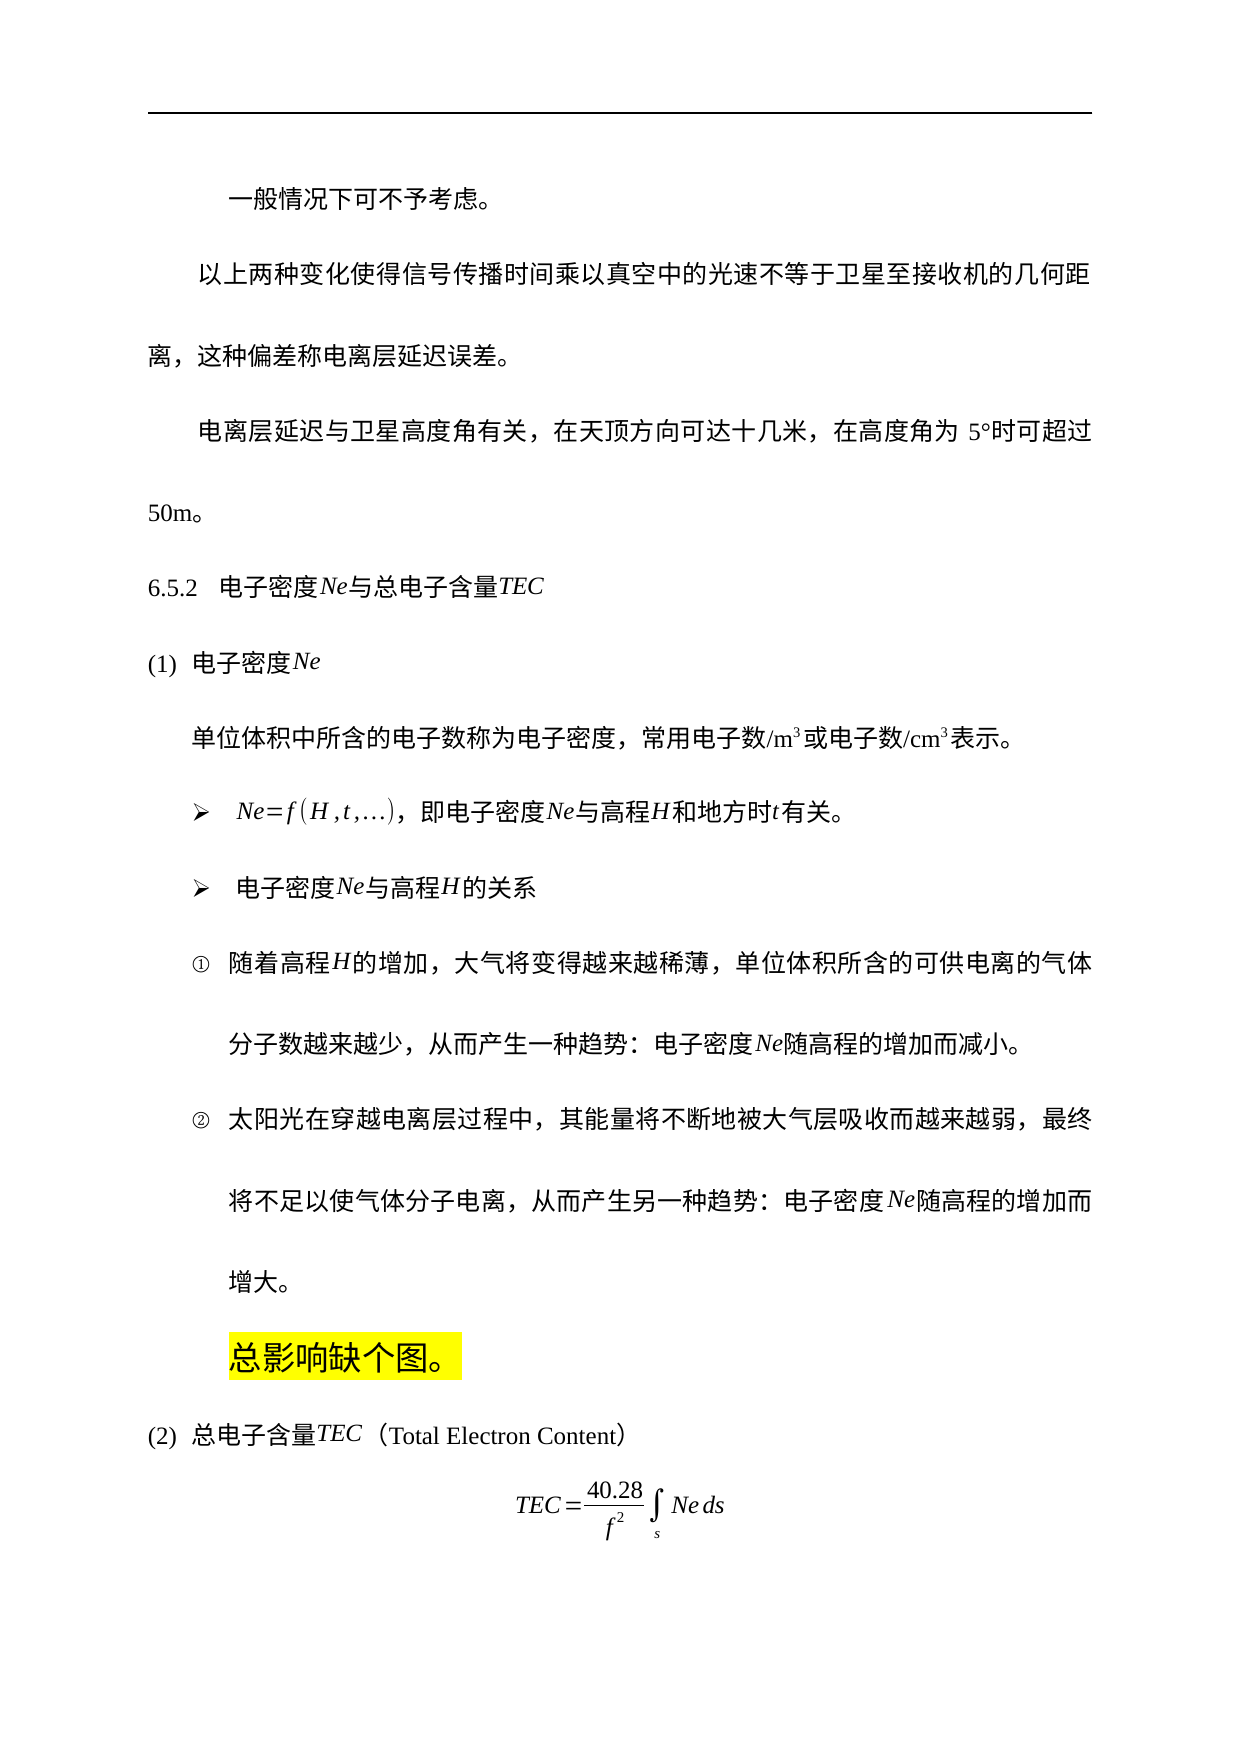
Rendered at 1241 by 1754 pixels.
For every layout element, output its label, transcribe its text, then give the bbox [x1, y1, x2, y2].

list 总电子含量（Total Electron Content） [148, 1400, 1092, 1468]
list 单位体积中所含的电子数称为电子密度，常用电子数/m3或电子数/cm3表示。 [191, 702, 1092, 770]
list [191, 164, 1092, 232]
list 电离层延迟与卫星高度角有关，在天顶方向可达十几米，在高度角为5°时可超过50m。 [148, 396, 1092, 545]
list 总影响缺个图。 [229, 1322, 1092, 1390]
subtitle 电子密度与总电子含量 [148, 552, 1092, 620]
list 电子密度与高程的关系 [191, 852, 1092, 920]
list 电子密度 [148, 627, 1092, 695]
list ，即电子密度与高程和地方时有关。 [191, 777, 1092, 845]
list 以上两种变化使得信号传播时间乘以真空中的光速不等于卫星至接收机的几何距离，这种偏差称电离层延迟误差。 [148, 239, 1092, 388]
list 随着高程的增加，大气将变得越来越稀薄，单位体积所含的可供电离的气体分子数越来越少，从而产生一种趋势：电子密度随高程的增加而减小。 [191, 928, 1092, 1077]
list 太阳光在穿越电离层过程中，其能量将不断地被大气层吸收而越来越弱，最终将不足以使气体分子电离，从而产生另一种趋势：电子密度随高程的增加而增大。 [191, 1084, 1092, 1315]
